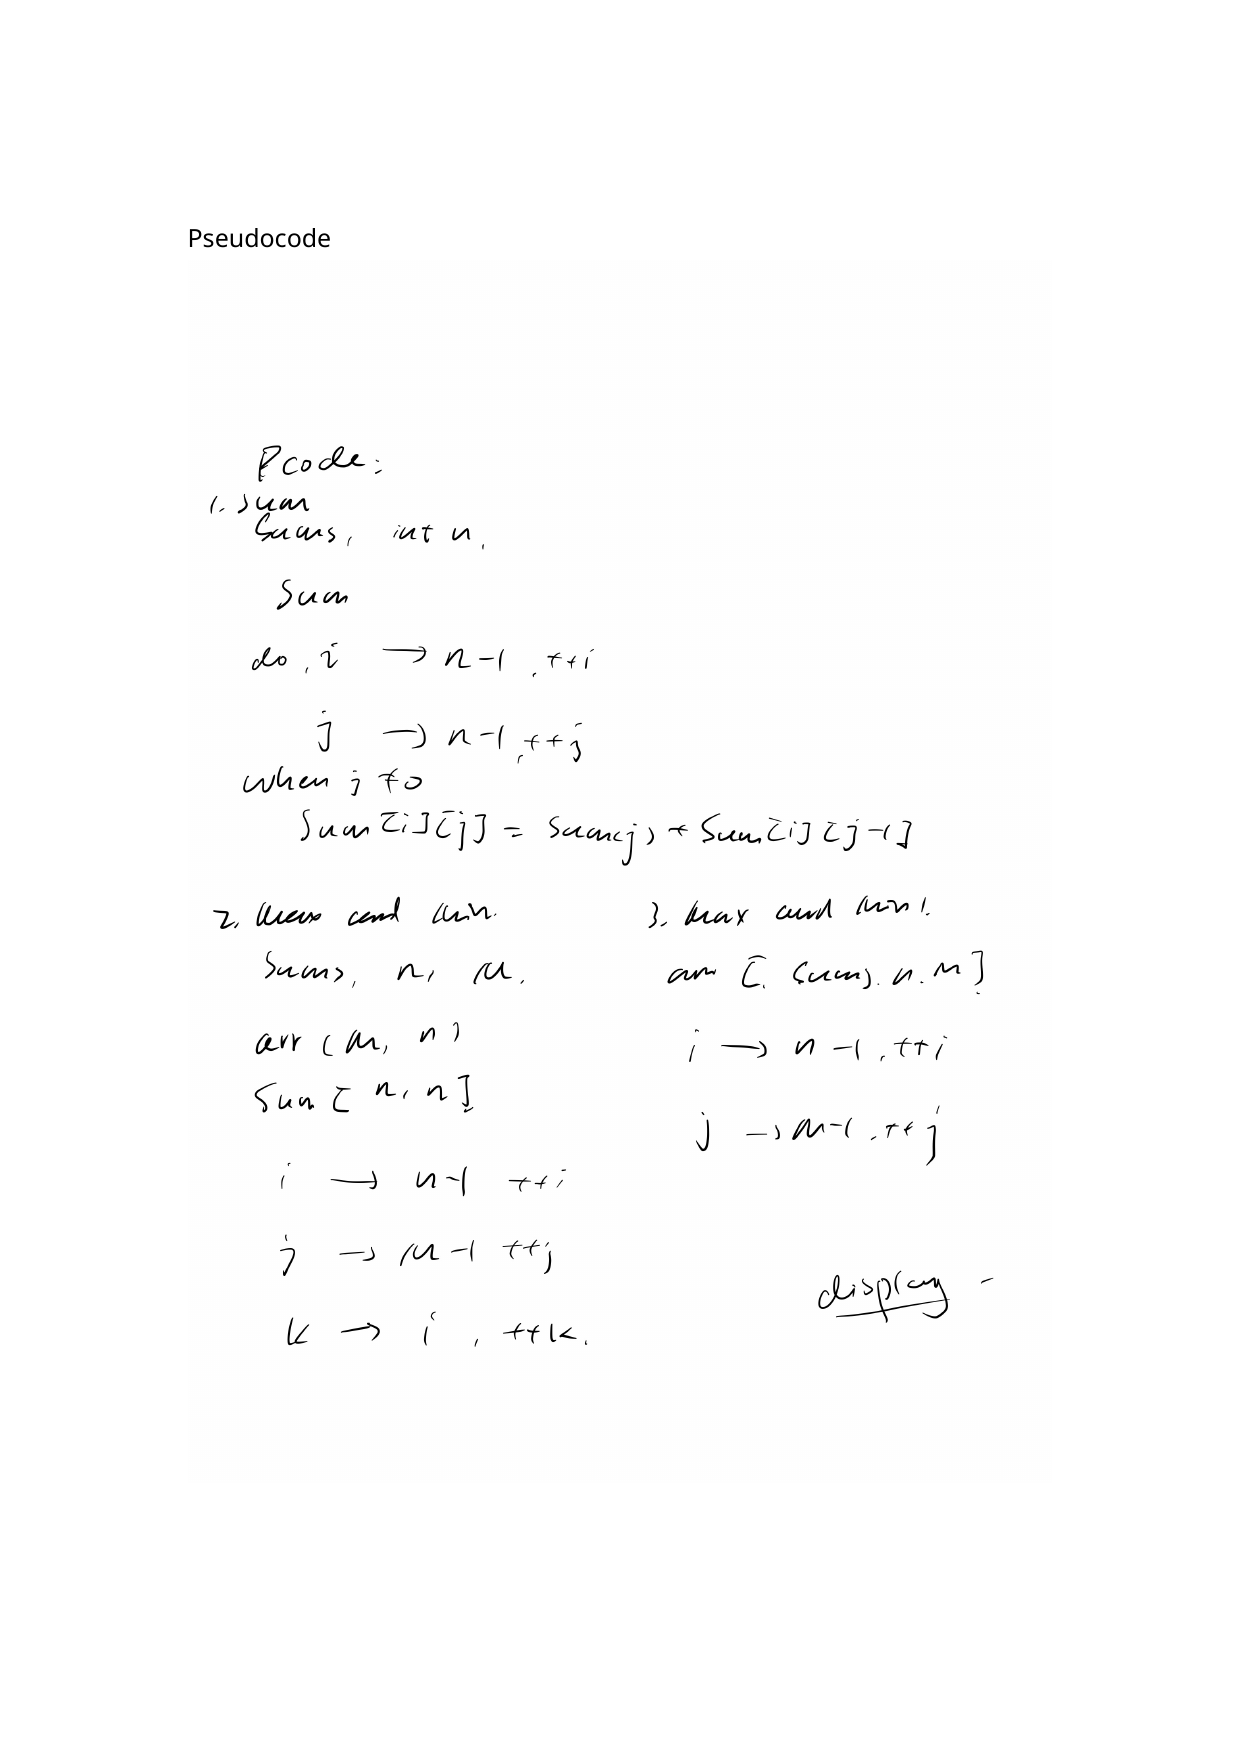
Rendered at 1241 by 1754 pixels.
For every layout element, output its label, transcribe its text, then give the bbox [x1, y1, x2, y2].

text Pseudocode [187, 216, 1053, 260]
picture [187, 260, 1053, 1483]
